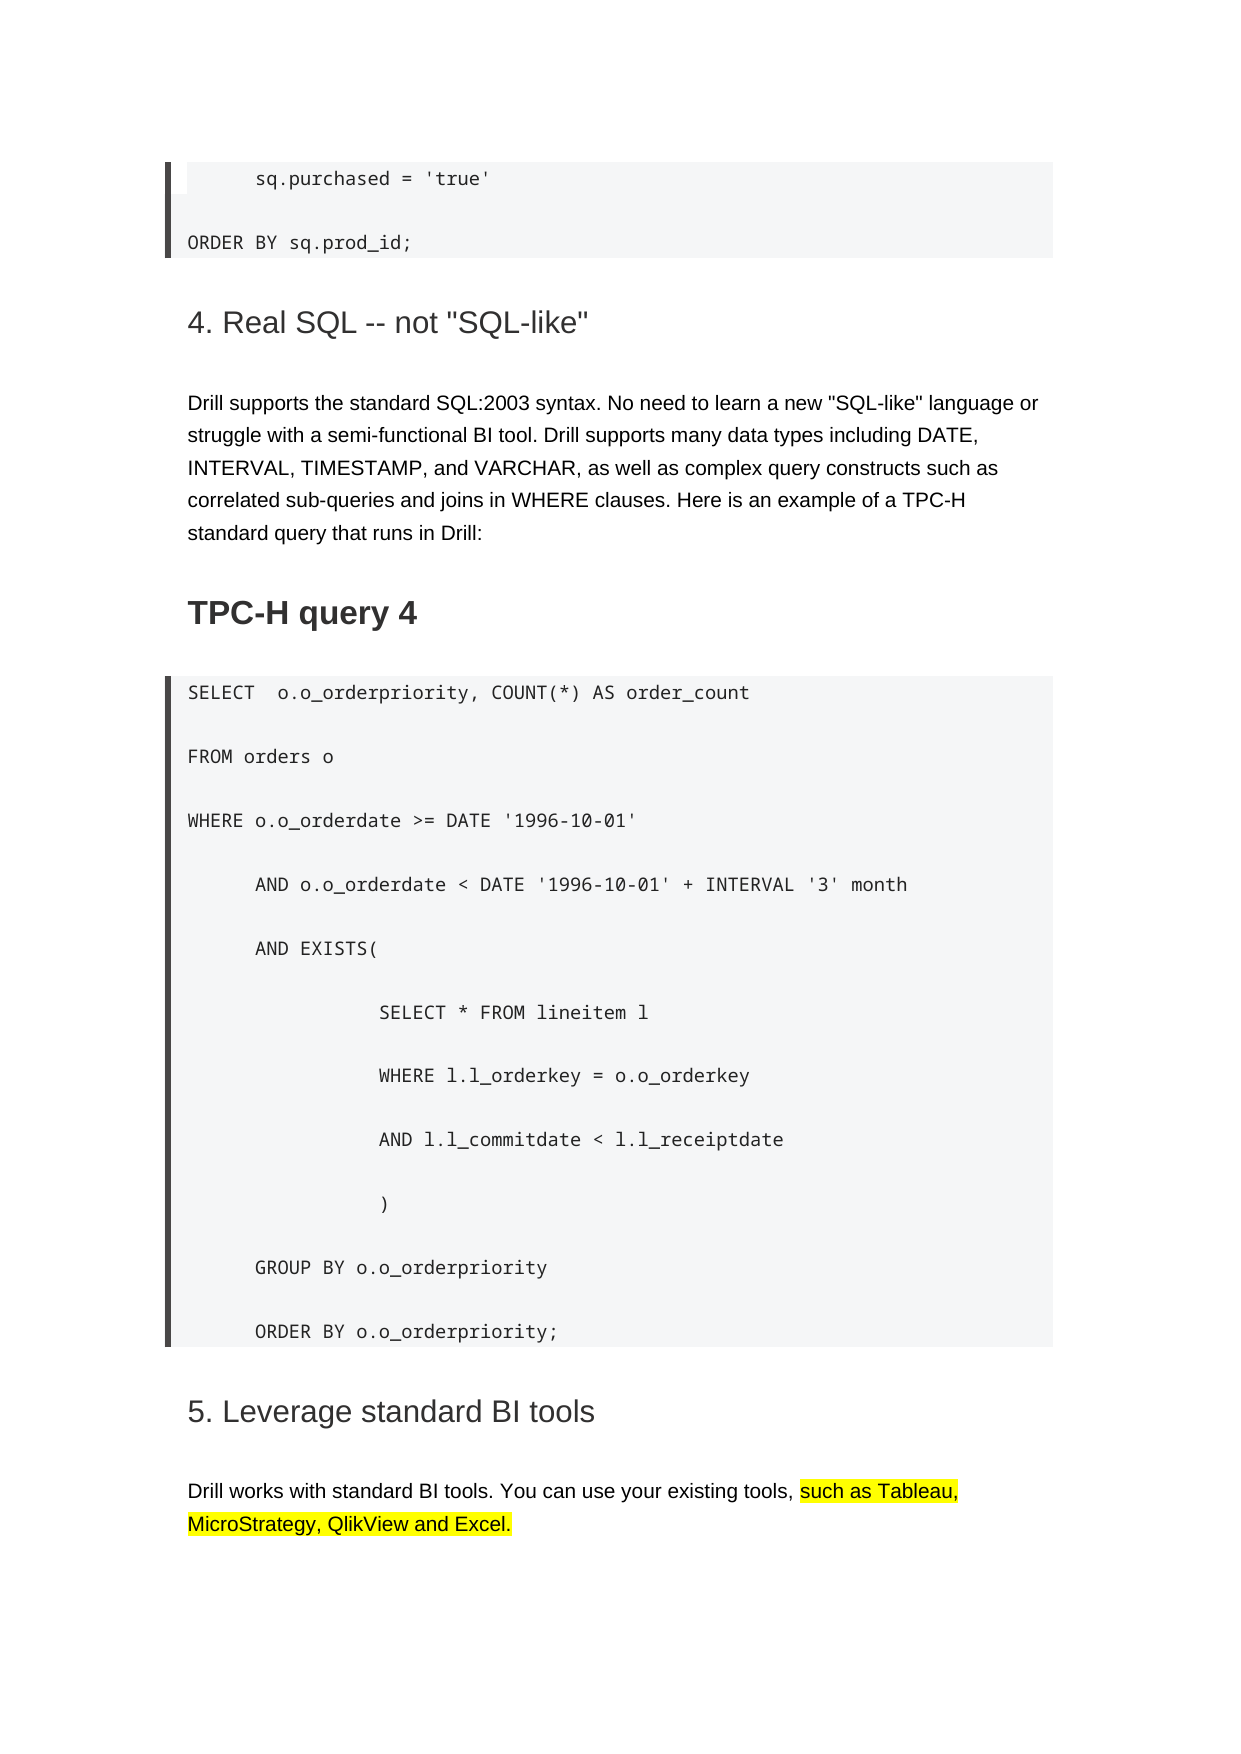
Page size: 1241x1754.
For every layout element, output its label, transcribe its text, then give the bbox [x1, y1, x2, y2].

text sq.purchased = 'true' [187, 162, 1053, 194]
subtitle TPC-H query 4 [187, 580, 1053, 645]
text Drill supports the standard SQL:2003 syntax. No need to learn a new "SQL-like" language or struggle with a semi-functional BI tool. Drill supports many data types including DATE, INTERVAL, TIMESTAMP, and VARCHAR, as well as complex query constructs such as correlated sub-queries and joins in WHERE clauses. Here is an example of a TPC-H standard query that runs in Drill: [187, 386, 1053, 548]
text WHERE l.l_orderkey = o.o_orderkey [171, 1059, 1053, 1092]
text GROUP BY o.o_orderpriority [171, 1251, 1053, 1283]
text ORDER BY sq.prod_id; [171, 226, 1053, 258]
text Drill works with standard BI tools. You can use your existing tools, such as Tableau, MicroStrategy, QlikView and Excel. [187, 1475, 1053, 1540]
text AND o.o_orderdate < DATE '1996-10-01' + INTERVAL '3' month [171, 868, 1053, 900]
text ) [171, 1187, 1053, 1219]
subtitle 4. Real SQL -- not "SQL-like" [187, 290, 1053, 355]
text WHERE o.o_orderdate >= DATE '1996-10-01' [171, 804, 1053, 836]
text AND l.l_commitdate < l.l_receiptdate [171, 1123, 1053, 1156]
subtitle 5. Leverage standard BI tools [187, 1379, 1053, 1444]
text ORDER BY o.o_orderpriority; [171, 1315, 1053, 1347]
text AND EXISTS( [171, 932, 1053, 964]
text SELECT o.o_orderpriority, COUNT(*) AS order_count [171, 676, 1053, 709]
text SELECT * FROM lineitem l [171, 996, 1053, 1028]
text FROM orders o [171, 740, 1053, 773]
